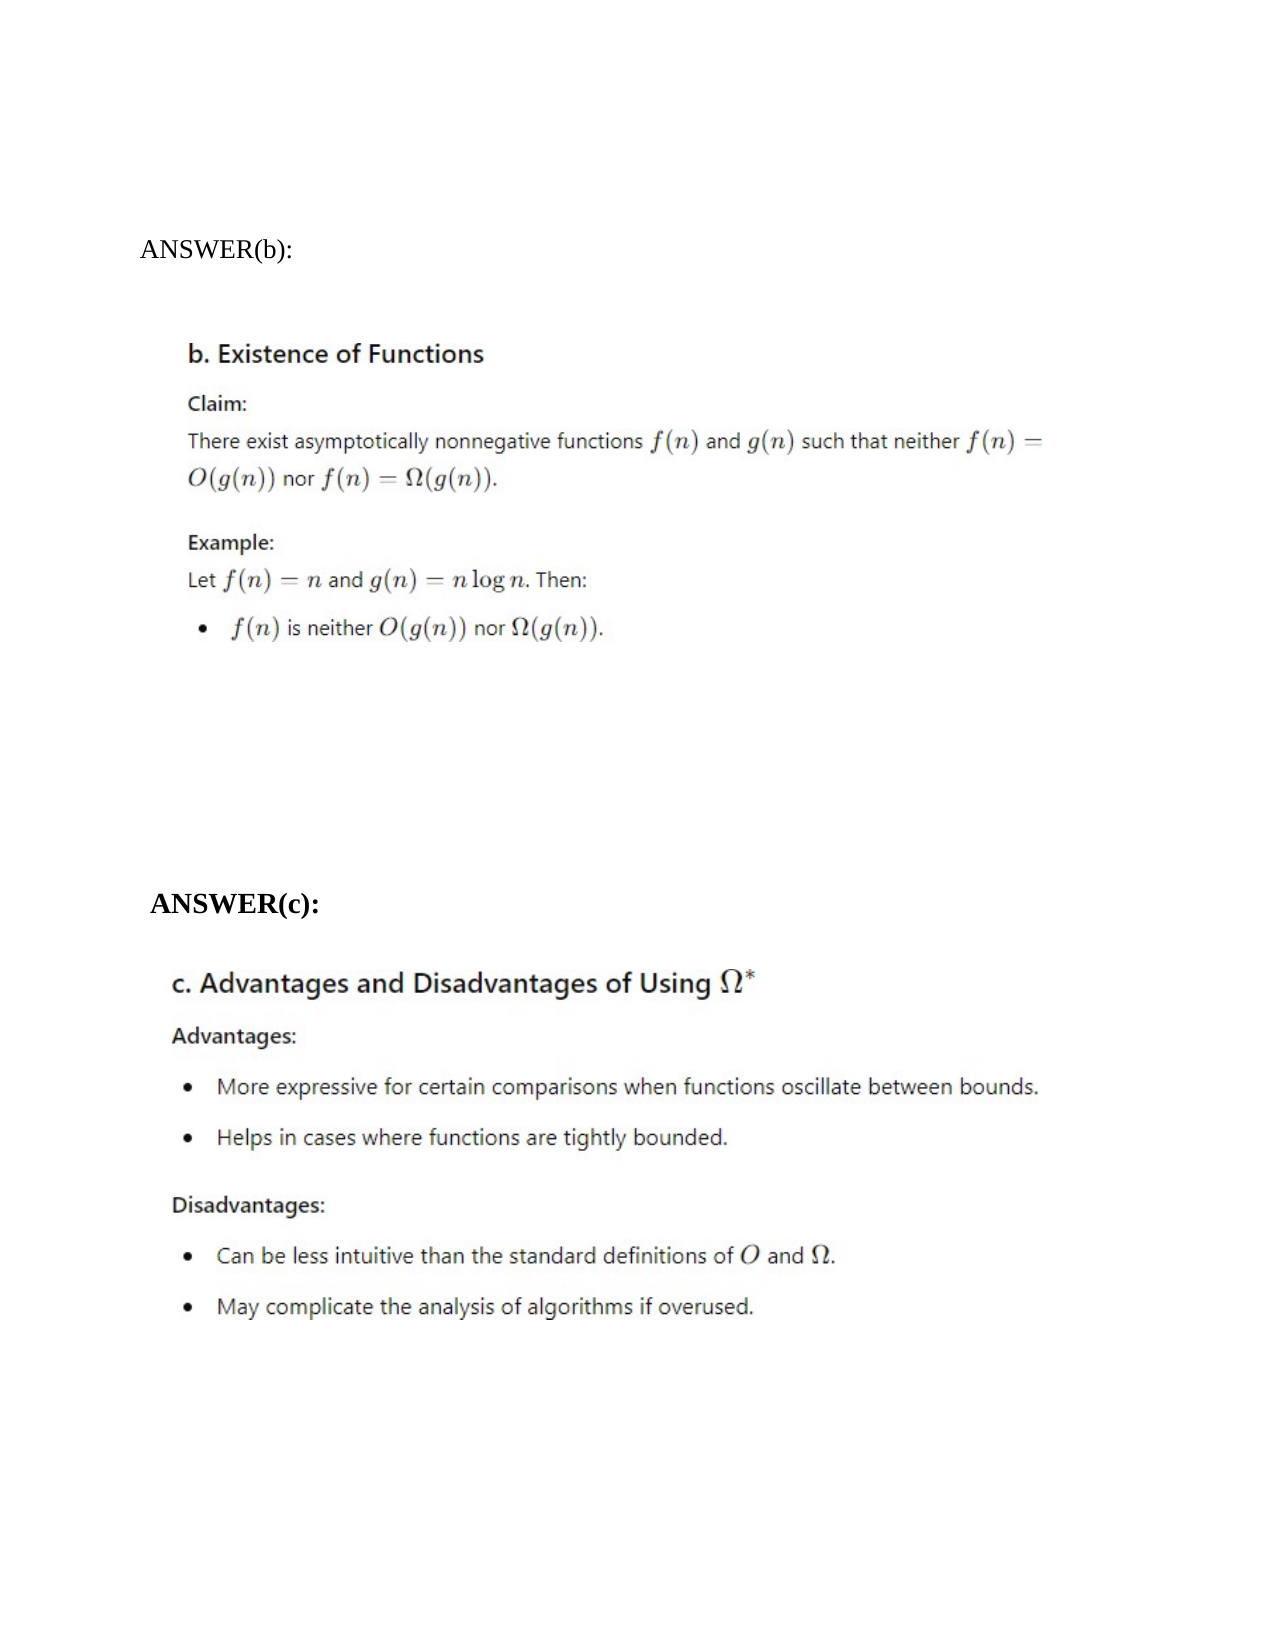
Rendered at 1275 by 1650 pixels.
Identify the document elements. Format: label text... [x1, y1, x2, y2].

text ANSWER(c): [150, 886, 1206, 919]
picture [187, 343, 1043, 642]
picture [171, 969, 1039, 1320]
subtitle ANSWER(b): [139, 233, 1206, 265]
